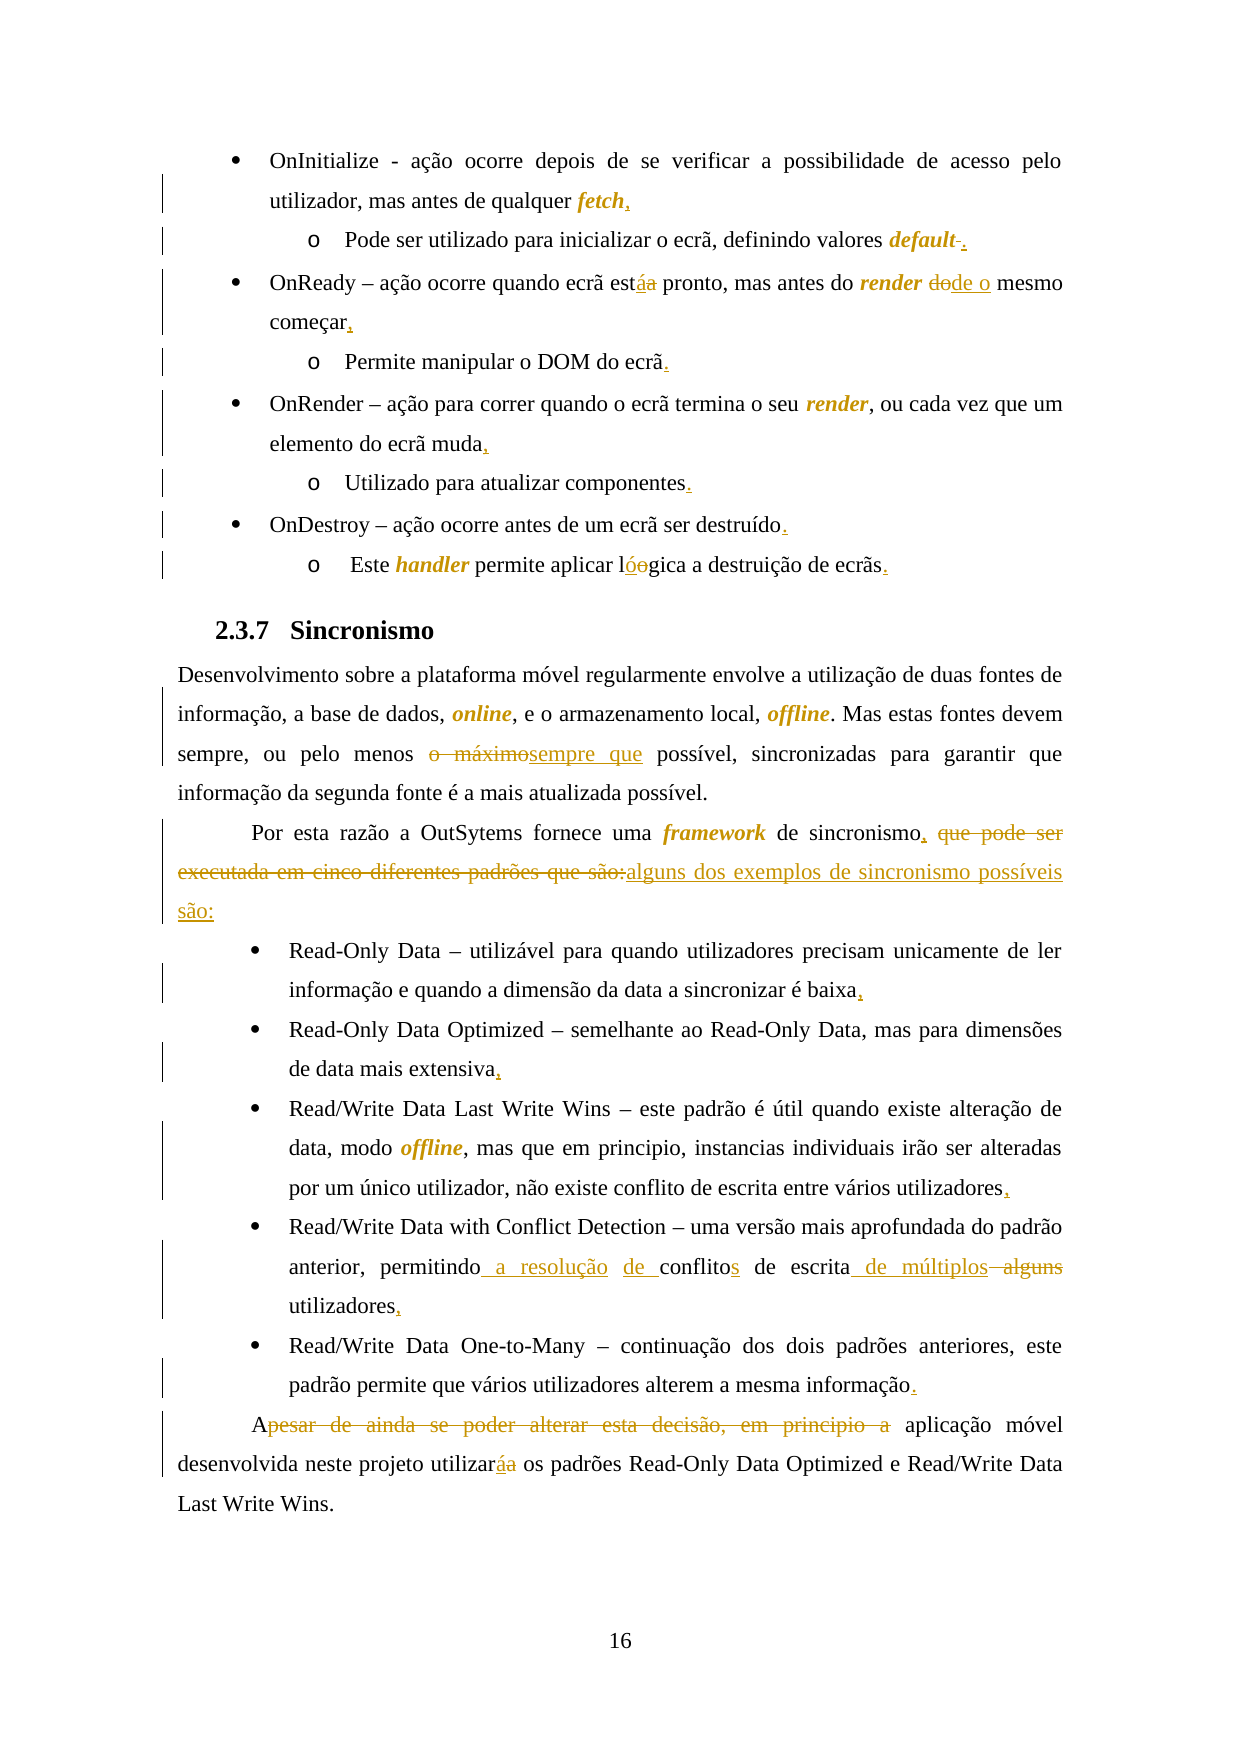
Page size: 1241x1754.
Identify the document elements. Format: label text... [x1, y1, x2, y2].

list Permite manipular o DOM do ecrã [307, 348, 1063, 376]
list Read/Write Data with Conflict Detection – uma versão mais aprofundada do padrão anterior, permitindo conflito de escrita utilizadores [251, 1213, 1063, 1319]
list Utilizado para atualizar componentes [307, 469, 1063, 497]
list Read/Write Data One-to-Many – continuação dos dois padrões anteriores, este padrão permite que vários utilizadores alterem a mesma informação [251, 1332, 1063, 1398]
list OnInitialize - ação ocorre depois de se verificar a possibilidade de acesso pelo utilizador, mas antes de qualquer fetch [232, 148, 1063, 213]
subtitle Sincronismo [215, 614, 1063, 645]
list Este handler permite aplicar lgica a destruição de ecrãs [307, 551, 1063, 579]
text Desenvolvimento sobre a plataforma móvel regularmente envolve a utilização de duas fontes de informação, a base de dados, online, e o armazenamento local, offline. Mas estas fontes devem sempre, ou pelo menos possível, sincronizadas para garantir que informação da segunda fonte é a mais atualizada possível. [177, 661, 1063, 805]
list Read-Only Data Optimized – semelhante ao Read-Only Data, mas para dimensões de data mais extensiva [251, 1016, 1063, 1082]
list OnRender – ação para correr quando o ecrã termina o seu render, ou cada vez que um elemento do ecrã muda [232, 390, 1063, 456]
list Read-Only Data – utilizável para quando utilizadores precisam unicamente de ler informação e quando a dimensão da data a sincronizar é baixa [251, 937, 1063, 1003]
list OnReady – ação ocorre quando ecrã est pronto, mas antes do render mesmo começar [232, 269, 1063, 335]
text A aplicação móvel desenvolvida neste projeto utilizar os padrões Read-Only Data Optimized e Read/Write Data Last Write Wins. [177, 1411, 1063, 1516]
list Pode ser utilizado para inicializar o ecrã, definindo valores default [307, 227, 1063, 255]
list OnDestroy – ação ocorre antes de um ecrã ser destruído [232, 511, 1063, 538]
list Read/Write Data Last Write Wins – este padrão é útil quando existe alteração de data, modo offline, mas que em principio, instancias individuais irão ser alteradas por um único utilizador, não existe conflito de escrita entre vários utilizadores [251, 1095, 1063, 1200]
text Por esta razão a OutSytems fornece uma framework de sincronismo [177, 818, 1063, 924]
